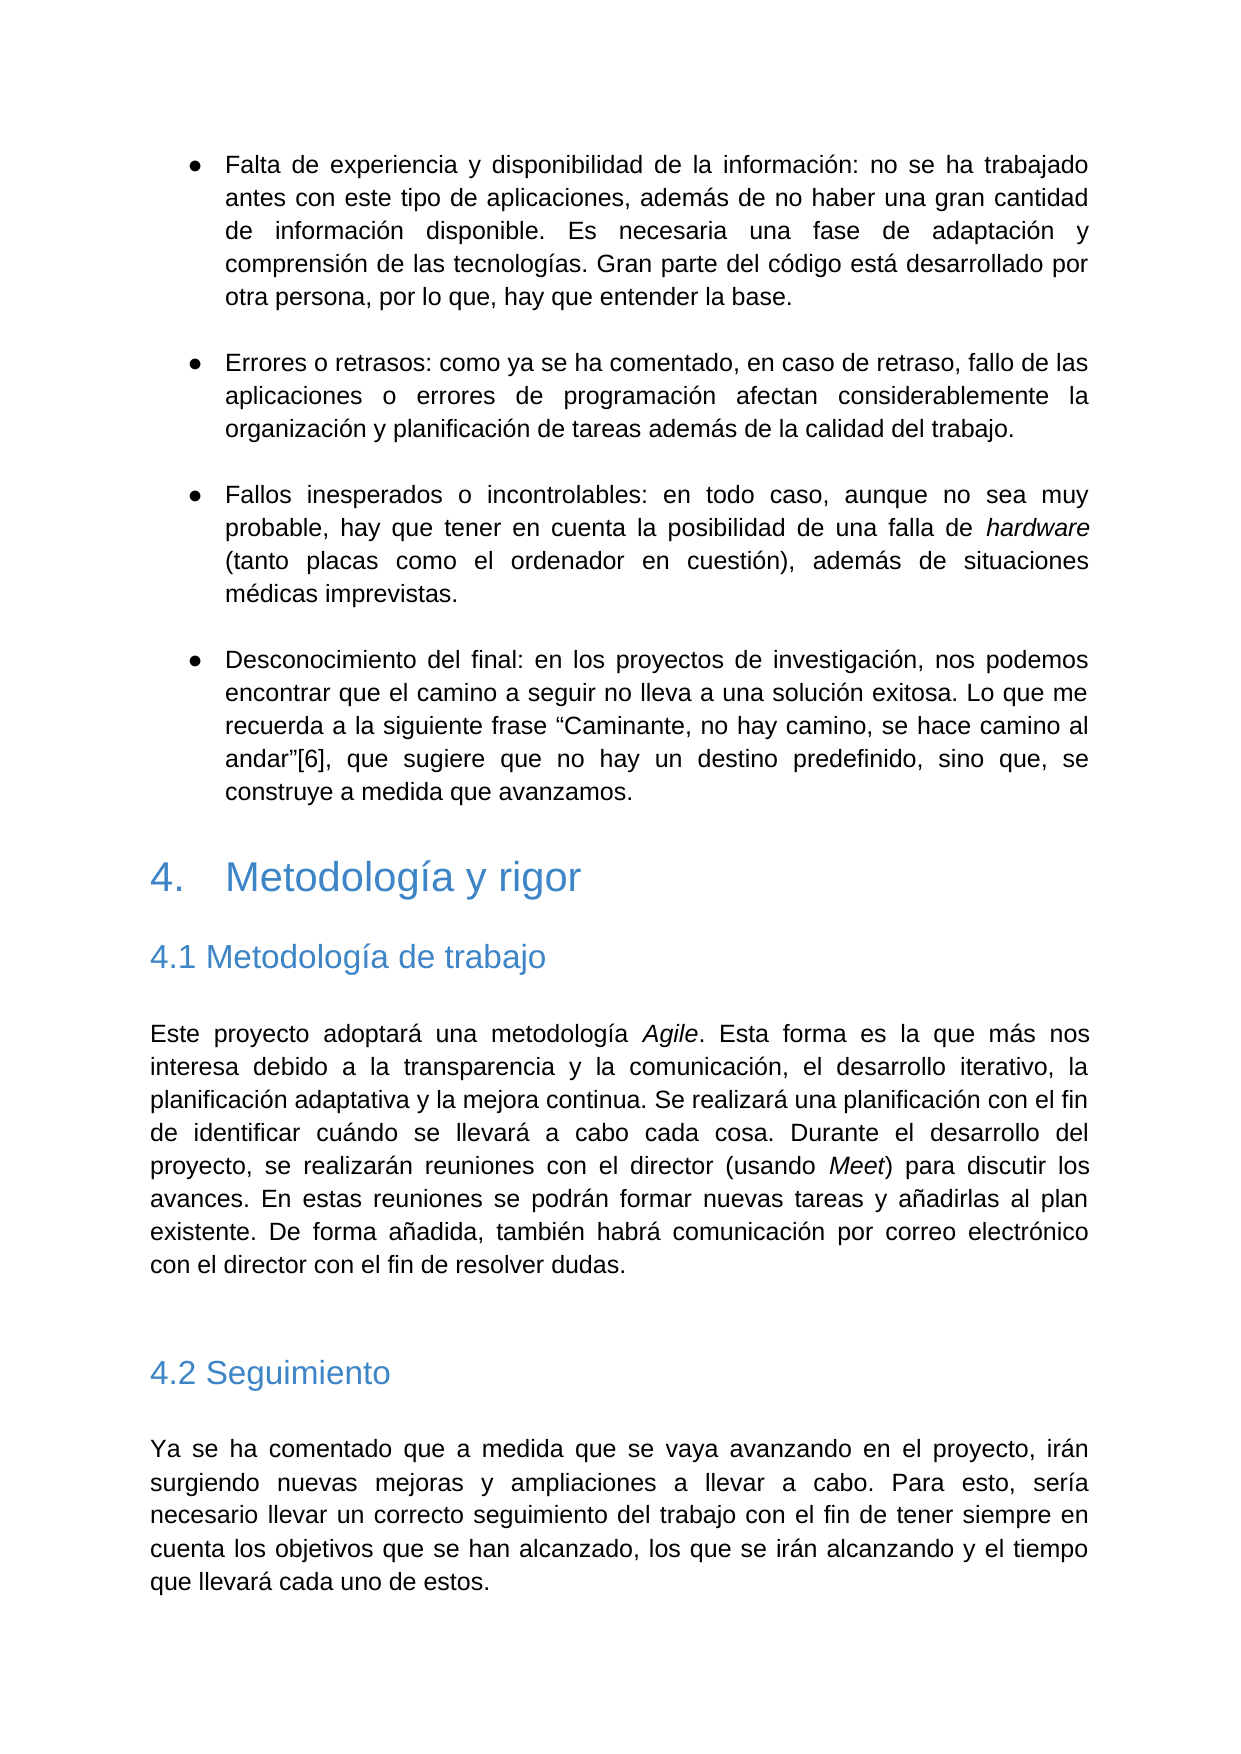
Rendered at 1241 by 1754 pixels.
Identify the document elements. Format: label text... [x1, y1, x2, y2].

subtitle 4.1 Metodología de trabajo [150, 937, 1090, 976]
text Ya se ha comentado que a medida que se vaya avanzando en el proyecto, irán surgiendo nuevas mejoras y ampliaciones a llevar a cabo. Para esto, sería necesario llevar un correcto seguimiento del trabajo con el fin de tener siempre en cuenta los objetivos que se han alcanzado, los que se irán alcanzando y el tiempo que llevará cada uno de estos. [150, 1434, 1090, 1595]
subtitle 4. Metodología y rigor [150, 852, 1090, 900]
list Fallos inesperados o incontrolables: en todo caso, aunque no sea muy probable, hay que tener en cuenta la posibilidad de una falla de hardware (tanto placas como el ordenador en cuestión), además de situaciones médicas imprevistas. [187, 480, 1090, 608]
list Errores o retrasos: como ya se ha comentado, en caso de retraso, fallo de las aplicaciones o errores de programación afectan considerablemente la organización y planificación de tareas además de la calidad del trabajo. [187, 348, 1090, 443]
list Falta de experiencia y disponibilidad de la información: no se ha trabajado antes con este tipo de aplicaciones, además de no haber una gran cantidad de información disponible. Es necesaria una fase de adaptación y comprensión de las tecnologías. Gran parte del código está desarrollado por otra persona, por lo que, hay que entender la base. [187, 150, 1090, 311]
text Este proyecto adoptará una metodología Agile. Esta forma es la que más nos interesa debido a la transparencia y la comunicación, el desarrollo iterativo, la planificación adaptativa y la mejora continua. Se realizará una planificación con el fin de identificar cuándo se llevará a cabo cada cosa. Durante el desarrollo del proyecto, se realizarán reuniones con el director (usando Meet) para discutir los avances. En estas reuniones se podrán formar nuevas tareas y añadirlas al plan existente. De forma añadida, también habrá comunicación por correo electrónico con el director con el fin de resolver dudas. [150, 1019, 1090, 1278]
list Desconocimiento del final: en los proyectos de investigación, nos podemos encontrar que el camino a seguir no lleva a una solución exitosa. Lo que me recuerda a la siguiente frase “Caminante, no hay camino, se hace camino al andar”[6], que sugiere que no hay un destino predefinido, sino que, se construye a medida que avanzamos. [187, 645, 1090, 806]
subtitle 4.2 Seguimiento [150, 1353, 1090, 1392]
